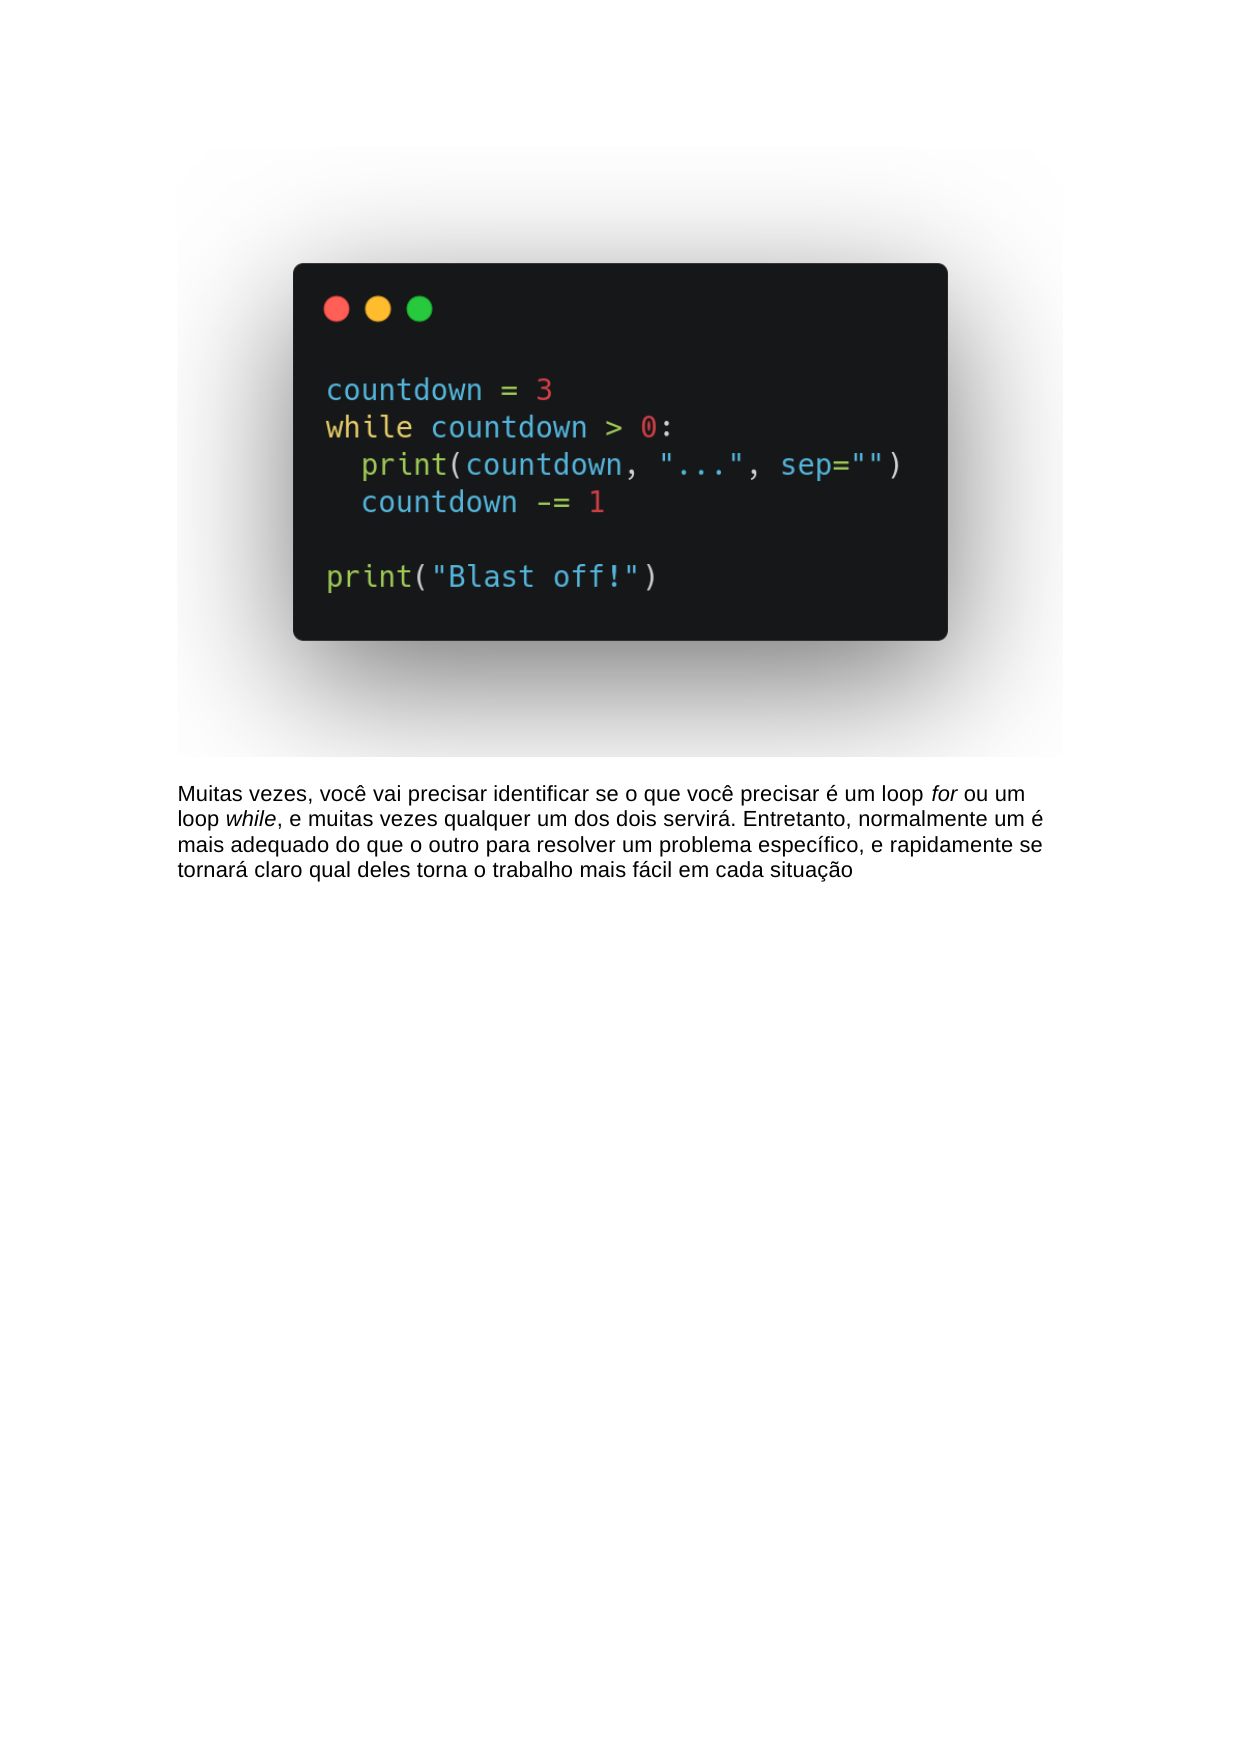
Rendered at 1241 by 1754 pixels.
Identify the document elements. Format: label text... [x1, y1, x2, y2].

text Muitas vezes, você vai precisar identificar se o que você precisar é um loop for ou um loop while, e muitas vezes qualquer um dos dois servirá. Entretanto, normalmente um é mais adequado do que o outro para resolver um problema específico, e rapidamente se tornará claro qual deles torna o trabalho mais fácil em cada situação [177, 781, 1063, 882]
picture [177, 147, 1063, 757]
